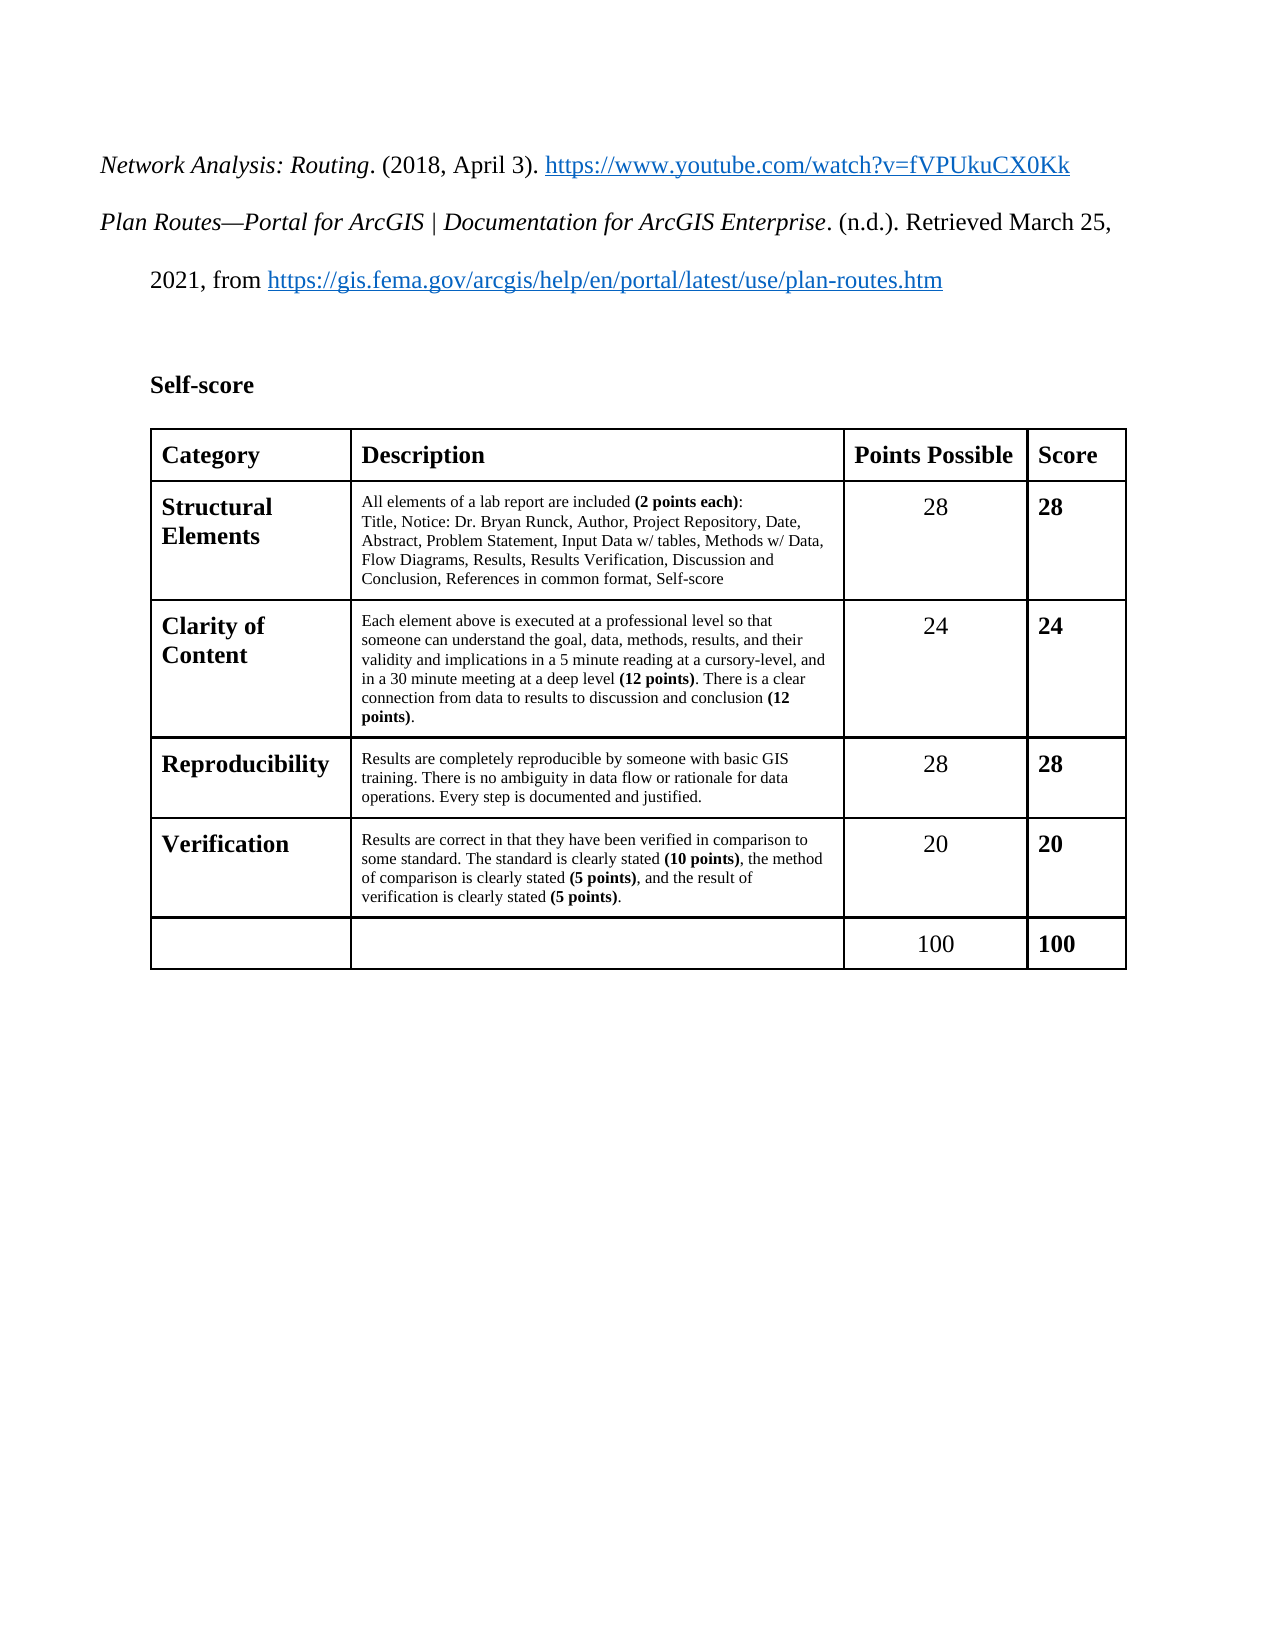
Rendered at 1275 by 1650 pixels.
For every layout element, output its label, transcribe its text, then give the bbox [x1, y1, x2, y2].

table_cell All elements of a lab report are included (2 points each): Title, Notice: Dr. Bryan Runck, Author, Project Repository, Date, Abstract, Problem Statement, Input Data w/ tables, Methods w/ Data, Flow Diagrams, Results, Results Verification, Discussion and Conclusion, References in common format, Self-score [352, 482, 843, 598]
table_cell Verification [152, 819, 350, 916]
table_cell 24 [1029, 601, 1125, 736]
table_cell 24 [845, 601, 1026, 736]
table_cell Results are correct in that they have been verified in comparison to some standard. The standard is clearly stated (10 points), the method of comparison is clearly stated (5 points), and the result of verification is clearly stated (5 points). [352, 819, 843, 916]
table_cell Results are completely reproducible by someone with basic GIS training. There is no ambiguity in data flow or rationale for data operations. Every step is documented and justified. [352, 739, 843, 817]
text Network Analysis: Routing. (2018, April 3). https://www.youtube.com/watch?v=fVPUkuCX0Kk [100, 150, 1125, 179]
table_header Points Possible [845, 430, 1026, 480]
table_cell 100 [1029, 919, 1125, 968]
table_cell 28 [845, 482, 1026, 598]
table_header Score [1029, 430, 1125, 480]
table_cell Clarity of Content [152, 601, 350, 736]
text Self-score [150, 371, 1125, 399]
table_cell Reproducibility [152, 739, 350, 817]
text Plan Routes—Portal for ArcGIS | Documentation for ArcGIS Enterprise. (n.d.). Retrieved March 25, 2021, from https://gis.fema.gov/arcgis/help/en/portal/latest/use/plan-routes.htm [100, 207, 1125, 294]
table_cell 20 [845, 819, 1026, 916]
table_cell 28 [1029, 739, 1125, 817]
table_cell [352, 919, 843, 968]
table_cell 20 [1029, 819, 1125, 916]
table_cell [152, 919, 350, 968]
table_cell 28 [1029, 482, 1125, 598]
table_header Category [152, 430, 350, 480]
table_cell 28 [845, 739, 1026, 817]
table_cell 100 [845, 919, 1026, 968]
table_header Description [352, 430, 843, 480]
table_cell Structural Elements [152, 482, 350, 598]
table_cell Each element above is executed at a professional level so that someone can understand the goal, data, methods, results, and their validity and implications in a 5 minute reading at a cursory-level, and in a 30 minute meeting at a deep level (12 points). There is a clear connection from data to results to discussion and conclusion (12 points). [352, 601, 843, 736]
